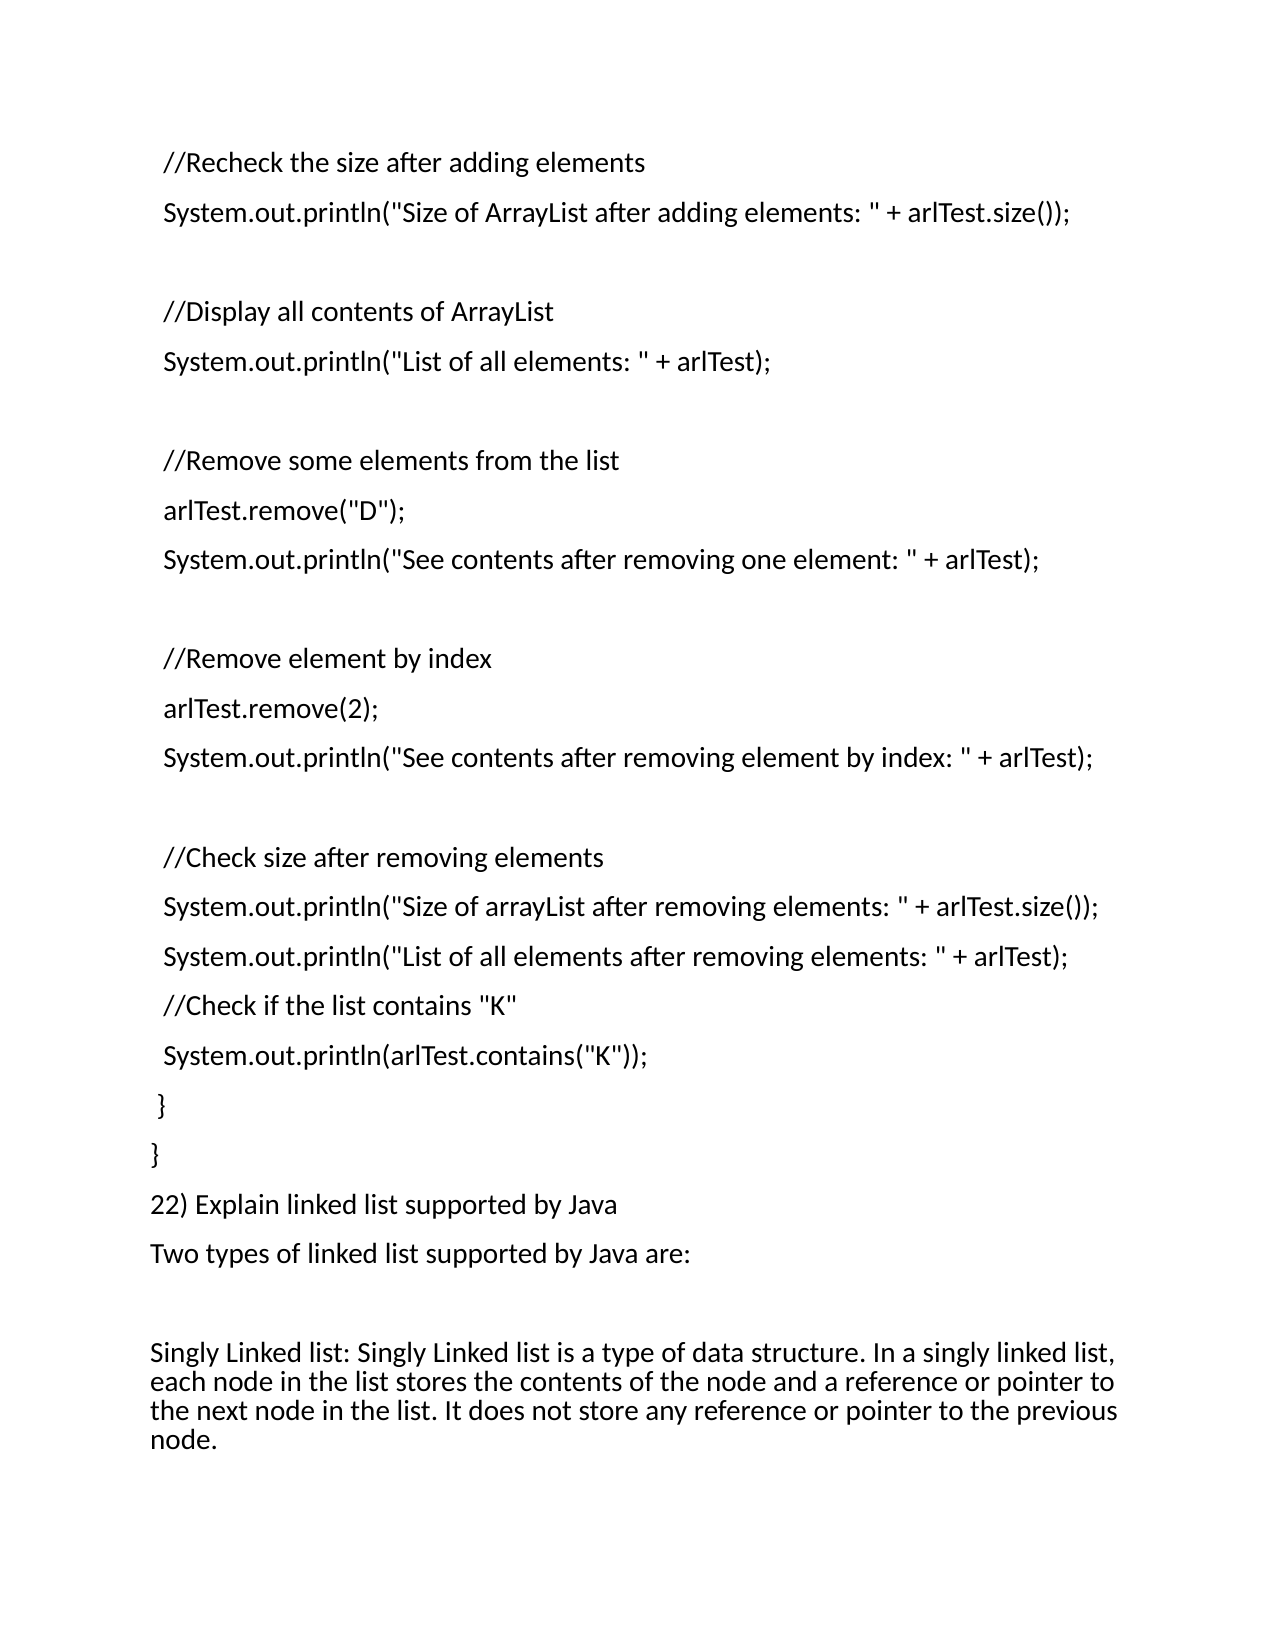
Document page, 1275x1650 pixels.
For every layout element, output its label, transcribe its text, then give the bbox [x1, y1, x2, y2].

text System.out.println(arlTest.contains("K")); [150, 1042, 1125, 1071]
text System.out.println("List of all elements after removing elements: " + arlTest); [150, 943, 1125, 972]
text arlTest.remove(2); [150, 695, 1125, 724]
text //Check size after removing elements [150, 844, 1125, 873]
text System.out.println("See contents after removing element by index: " + arlTest); [150, 745, 1125, 774]
text Singly Linked list: Singly Linked list is a type of data structure. In a singly linked list, each node in the list stores the contents of the node and a reference or pointer to the next node in the list. It does not store any reference or pointer to the previous node. [150, 1340, 1125, 1455]
text //Display all contents of ArrayList [150, 299, 1125, 327]
text //Remove some elements from the list [150, 447, 1125, 476]
text System.out.println("List of all elements: " + arlTest); [150, 348, 1125, 377]
text //Remove element by index [150, 646, 1125, 674]
text } [150, 1142, 1125, 1170]
text //Check if the list contains "K" [150, 993, 1125, 1022]
text arlTest.remove("D"); [150, 497, 1125, 526]
text System.out.println("See contents after removing one element: " + arlTest); [150, 547, 1125, 575]
text } [150, 1092, 1125, 1121]
text System.out.println("Size of arrayList after removing elements: " + arlTest.size()); [150, 894, 1125, 922]
text //Recheck the size after adding elements [150, 150, 1125, 179]
text System.out.println("Size of ArrayList after adding elements: " + arlTest.size()); [150, 199, 1125, 228]
text Two types of linked list supported by Java are: [150, 1241, 1125, 1269]
text 22) Explain linked list supported by Java [150, 1191, 1125, 1220]
